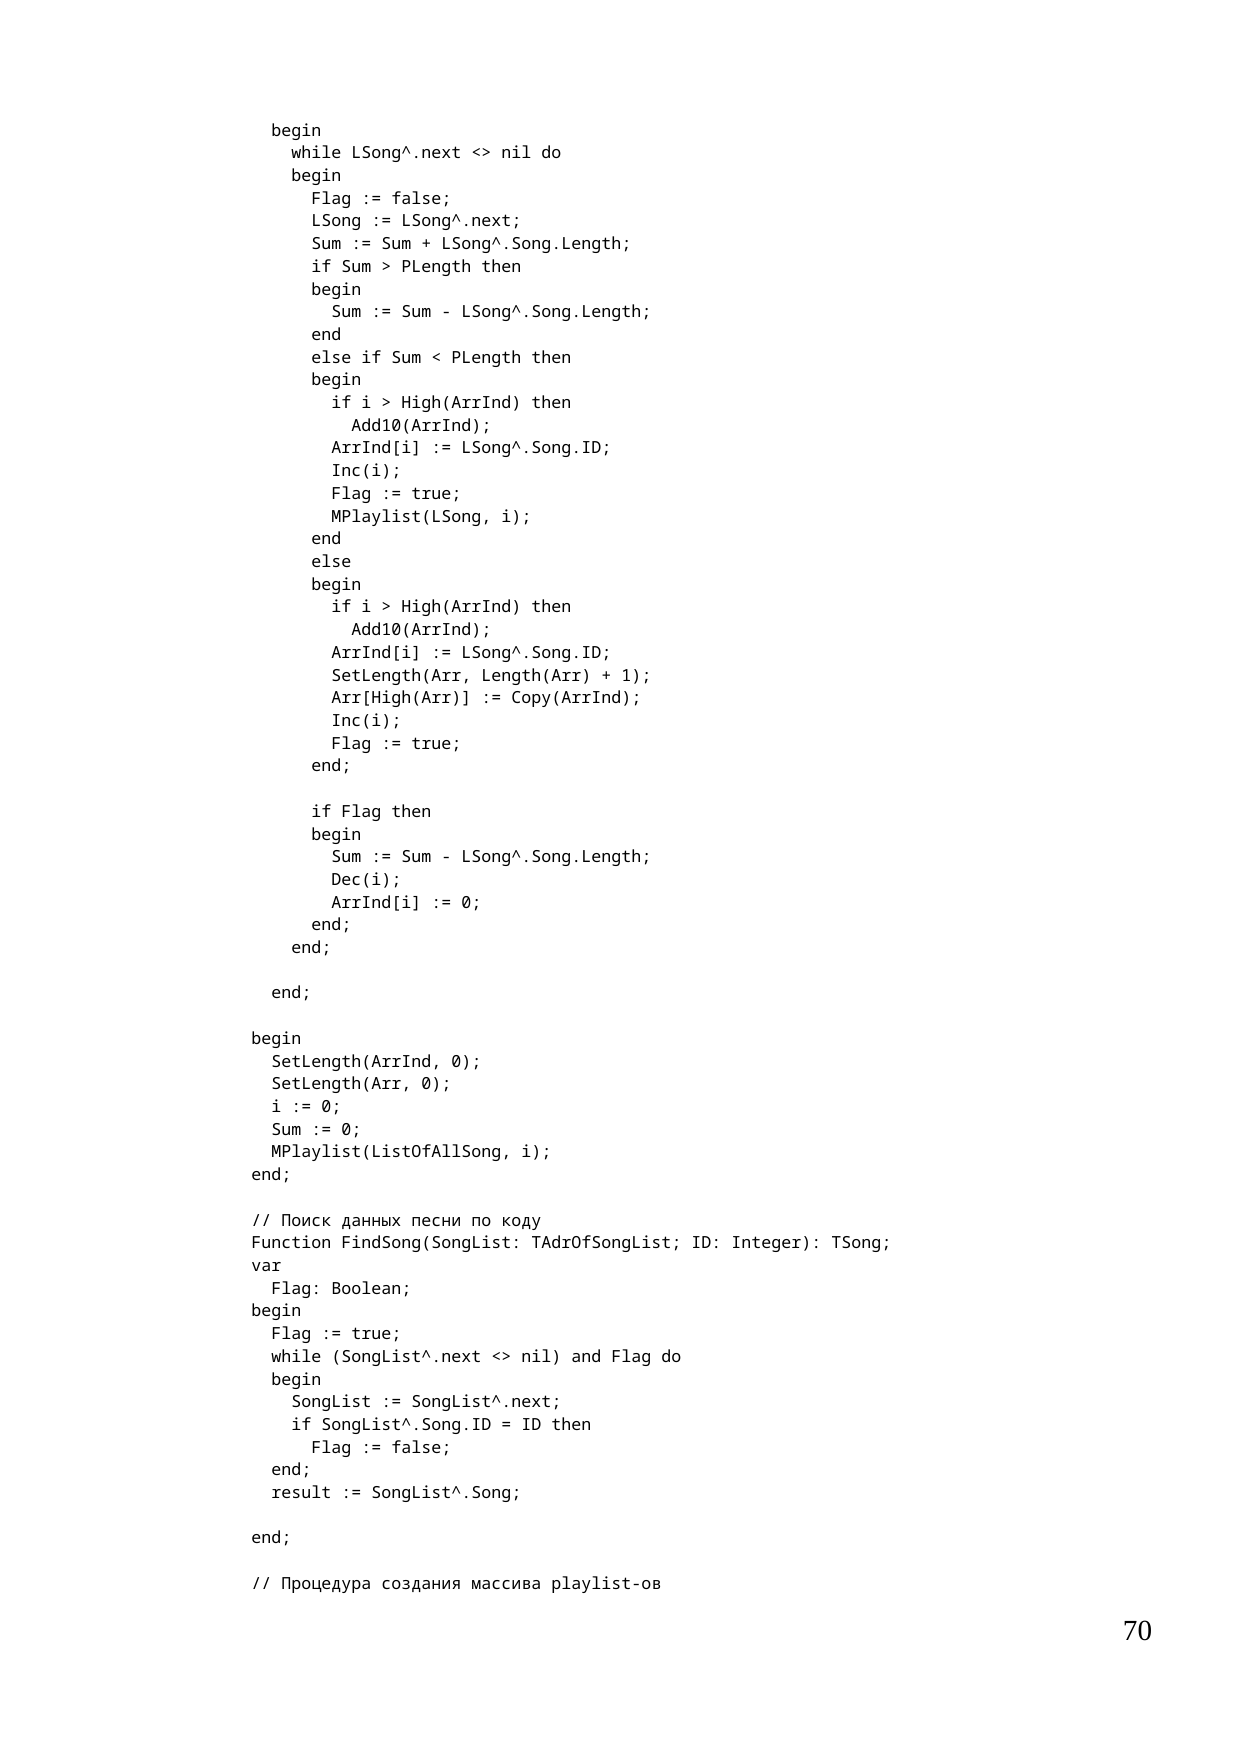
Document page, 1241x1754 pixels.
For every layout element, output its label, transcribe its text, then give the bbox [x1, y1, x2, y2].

text ArrInd[i] := LSong^.Song.ID; [177, 640, 1152, 663]
text end; [177, 1163, 1152, 1185]
text LSong := LSong^.next; [177, 209, 1152, 232]
text i := 0; [177, 1094, 1152, 1117]
text ArrInd[i] := 0; [177, 890, 1152, 913]
text end; [177, 1526, 1152, 1549]
text Add10(ArrInd); [177, 618, 1152, 640]
text SetLength(ArrInd, 0); [177, 1049, 1152, 1072]
text var [177, 1253, 1152, 1276]
text Flag: Boolean; [177, 1276, 1152, 1299]
text if SongList^.Song.ID = ID then [177, 1412, 1152, 1435]
text begin [177, 1299, 1152, 1322]
text Inc(i); [177, 459, 1152, 481]
text if Sum > PLength then [177, 254, 1152, 277]
text begin [177, 822, 1152, 845]
text Flag := true; [177, 481, 1152, 504]
text Sum := Sum - LSong^.Song.Length; [177, 300, 1152, 322]
text end; [177, 1458, 1152, 1481]
text Arr[High(Arr)] := Copy(ArrInd); [177, 686, 1152, 708]
text ArrInd[i] := LSong^.Song.ID; [177, 436, 1152, 459]
text Sum := 0; [177, 1117, 1152, 1140]
text Add10(ArrInd); [177, 413, 1152, 436]
text end; [177, 754, 1152, 777]
text if Flag then [177, 799, 1152, 822]
text Flag := false; [177, 1435, 1152, 1458]
text // Процедура создания массива playlist-ов [177, 1571, 1152, 1594]
text Flag := true; [177, 1322, 1152, 1344]
text result := SongList^.Song; [177, 1481, 1152, 1503]
text begin [177, 163, 1152, 186]
text Sum := Sum + LSong^.Song.Length; [177, 232, 1152, 254]
text end; [177, 936, 1152, 958]
text else if Sum < PLength then [177, 345, 1152, 368]
text begin [177, 572, 1152, 595]
text begin [177, 277, 1152, 300]
text begin [177, 1367, 1152, 1390]
text SetLength(Arr, Length(Arr) + 1); [177, 663, 1152, 686]
text end [177, 322, 1152, 345]
text begin [177, 118, 1152, 141]
text if i > High(ArrInd) then [177, 391, 1152, 413]
text Dec(i); [177, 867, 1152, 890]
text Inc(i); [177, 708, 1152, 731]
text begin [177, 368, 1152, 391]
text Sum := Sum - LSong^.Song.Length; [177, 845, 1152, 867]
text MPlaylist(ListOfAllSong, i); [177, 1140, 1152, 1163]
text end [177, 527, 1152, 549]
text end; [177, 913, 1152, 936]
text SetLength(Arr, 0); [177, 1072, 1152, 1094]
text end; [177, 981, 1152, 1004]
text while LSong^.next <> nil do [177, 141, 1152, 163]
text Flag := true; [177, 731, 1152, 754]
text // Поиск данных песни по коду [177, 1208, 1152, 1231]
text while (SongList^.next <> nil) and Flag do [177, 1344, 1152, 1367]
text Flag := false; [177, 186, 1152, 209]
text if i > High(ArrInd) then [177, 595, 1152, 618]
text else [177, 549, 1152, 572]
text SongList := SongList^.next; [177, 1390, 1152, 1412]
text begin [177, 1026, 1152, 1049]
text Function FindSong(SongList: TAdrOfSongList; ID: Integer): TSong; [177, 1231, 1152, 1253]
text MPlaylist(LSong, i); [177, 504, 1152, 527]
